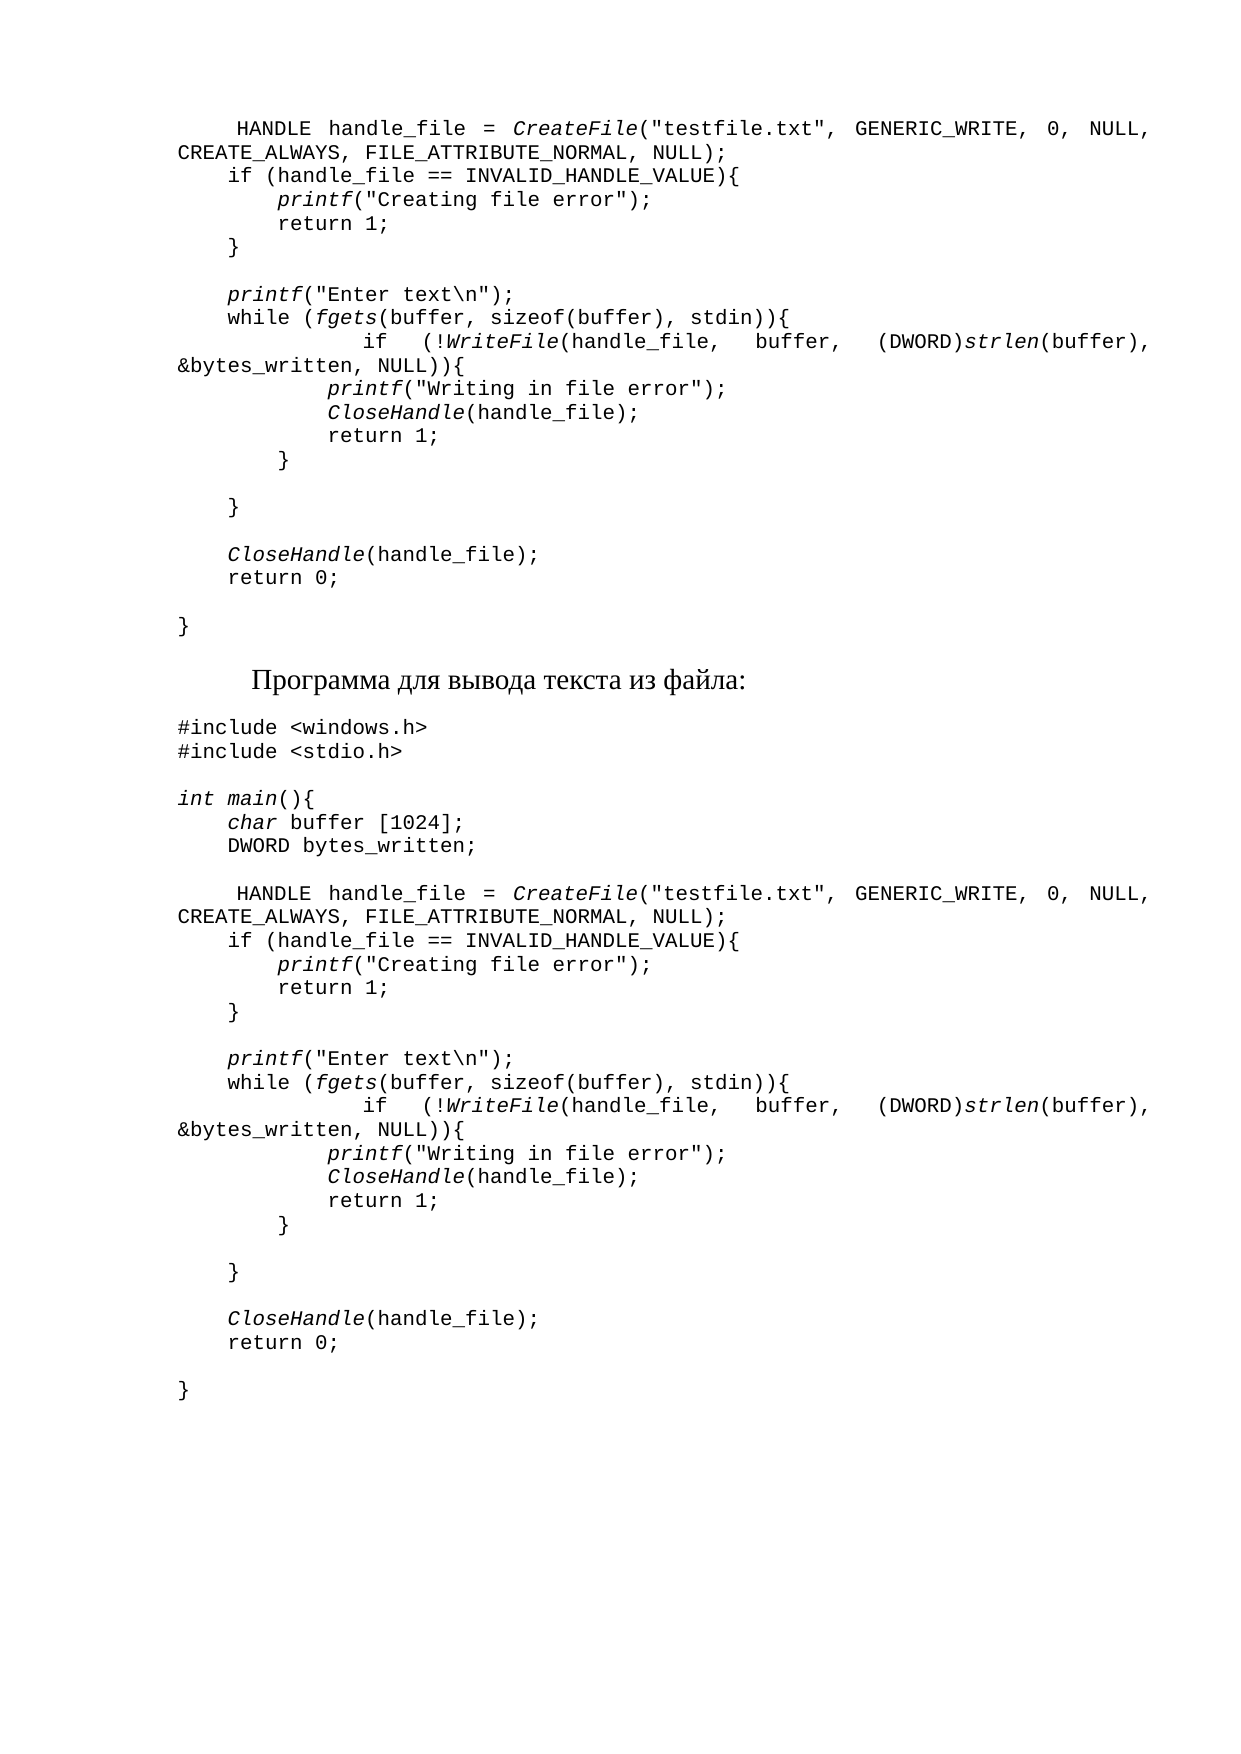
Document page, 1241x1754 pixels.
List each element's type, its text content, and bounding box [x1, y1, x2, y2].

text return 0; [177, 1332, 1152, 1356]
text if (!WriteFile(handle_file, buffer, (DWORD)strlen(buffer), &bytes_written, NULL)){ [177, 331, 1152, 378]
text } [177, 496, 1152, 520]
text } [177, 236, 1152, 260]
text HANDLE handle_file = CreateFile("testfile.txt", GENERIC_WRITE, 0, NULL, CREATE_ALWAYS, FILE_ATTRIBUTE_NORMAL, NULL); [177, 883, 1152, 930]
text printf("Writing in file error"); [177, 1143, 1152, 1166]
text int main(){ [177, 788, 1152, 812]
text DWORD bytes_written; [177, 835, 1152, 859]
text } [177, 449, 1152, 473]
text return 1; [177, 977, 1152, 1001]
text #include <stdio.h> [177, 741, 1152, 764]
text char buffer [1024]; [177, 812, 1152, 835]
text } [177, 1214, 1152, 1237]
text } [177, 1001, 1152, 1024]
text return 1; [177, 1190, 1152, 1214]
text if (!WriteFile(handle_file, buffer, (DWORD)strlen(buffer), &bytes_written, NULL)){ [177, 1096, 1152, 1143]
text Программа для вывода текста из файла: [177, 662, 1152, 696]
text #include <windows.h> [177, 717, 1152, 741]
text return 1; [177, 213, 1152, 236]
text printf("Creating file error"); [177, 189, 1152, 213]
text printf("Creating file error"); [177, 954, 1152, 977]
text return 0; [177, 567, 1152, 591]
text } [177, 615, 1152, 638]
text CloseHandle(handle_file); [177, 544, 1152, 567]
text if (handle_file == INVALID_HANDLE_VALUE){ [177, 165, 1152, 189]
text } [177, 1379, 1152, 1403]
text } [177, 1261, 1152, 1285]
text printf("Enter text\n"); [177, 284, 1152, 307]
text return 1; [177, 426, 1152, 449]
text while (fgets(buffer, sizeof(buffer), stdin)){ [177, 1072, 1152, 1096]
text if (handle_file == INVALID_HANDLE_VALUE){ [177, 930, 1152, 954]
text CloseHandle(handle_file); [177, 1166, 1152, 1190]
text printf("Enter text\n"); [177, 1048, 1152, 1072]
text HANDLE handle_file = CreateFile("testfile.txt", GENERIC_WRITE, 0, NULL, CREATE_ALWAYS, FILE_ATTRIBUTE_NORMAL, NULL); [177, 118, 1152, 165]
text CloseHandle(handle_file); [177, 402, 1152, 426]
text while (fgets(buffer, sizeof(buffer), stdin)){ [177, 307, 1152, 331]
text CloseHandle(handle_file); [177, 1308, 1152, 1332]
text printf("Writing in file error"); [177, 378, 1152, 402]
